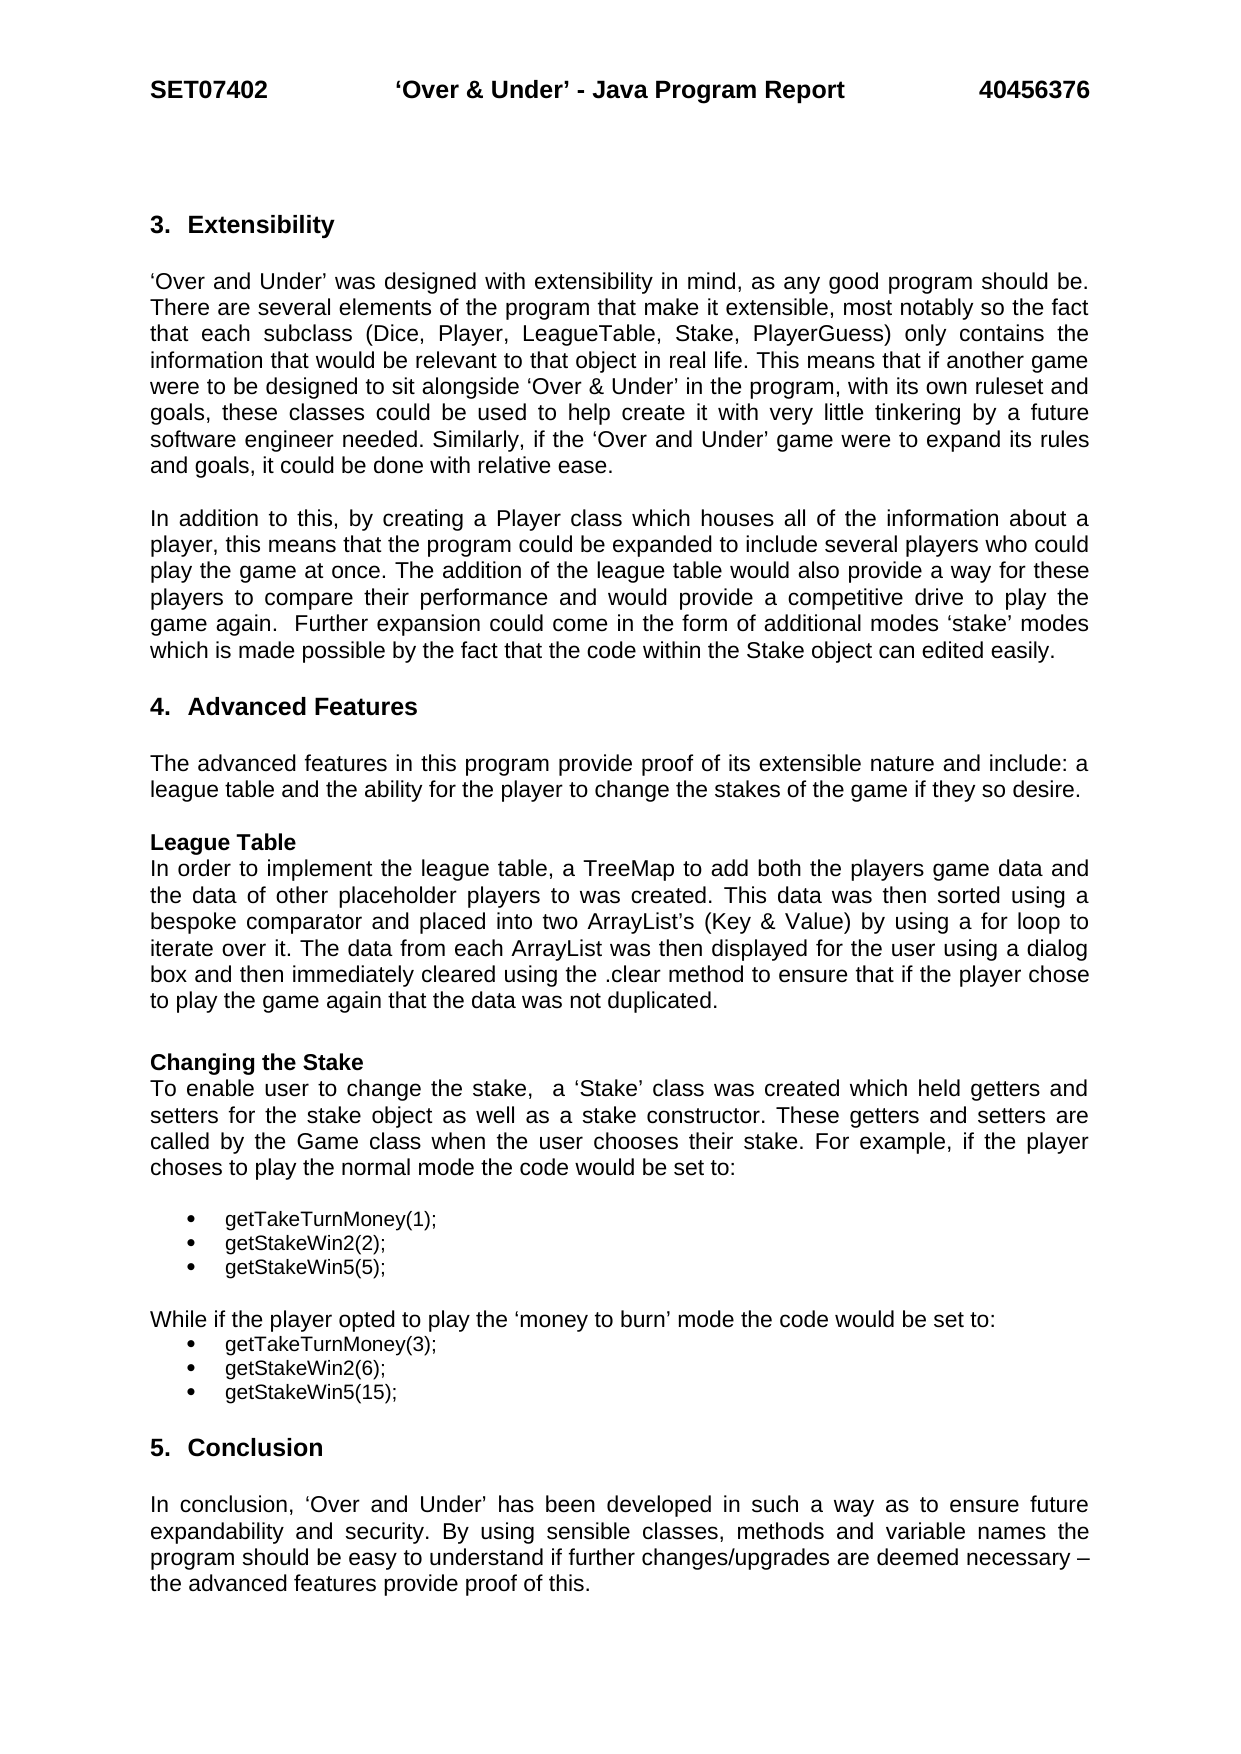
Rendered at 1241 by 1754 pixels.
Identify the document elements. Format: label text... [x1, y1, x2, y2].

list getStakeWin2(6); [187, 1356, 1090, 1380]
list getTakeTurnMoney(1); [187, 1207, 1090, 1231]
list Advanced Features [150, 692, 1090, 721]
text ‘Over and Under’ was designed with extensibility in mind, as any good program should be. There are several elements of the program that make it extensible, most notably so the fact that each subclass (Dice, Player, LeagueTable, Stake, PlayerGuess) only contains the information that would be relevant to that object in real life. This means that if another game were to be designed to sit alongside ‘Over & Under’ in the program, with its own ruleset and goals, these classes could be used to help create it with very little tinkering by a future software engineer needed. Similarly, if the ‘Over and Under’ game were to expand its rules and goals, it could be done with relative ease. [150, 268, 1090, 478]
text In order to implement the league table, a TreeMap to add both the players game data and the data of other placeholder players to was created. This data was then sorted using a bespoke comparator and placed into two ArrayList’s (Key & Value) by using a for loop to iterate over it. The data from each ArrayList was then displayed for the user using a dialog box and then immediately cleared using the .clear method to ensure that if the player chose to play the game again that the data was not duplicated. [150, 855, 1090, 1013]
list Conclusion [150, 1433, 1090, 1462]
text While if the player opted to play the ‘money to burn’ mode the code would be set to: [150, 1306, 1090, 1332]
list getTakeTurnMoney(3); [187, 1332, 1090, 1356]
list getStakeWin2(2); [187, 1231, 1090, 1255]
text The advanced features in this program provide proof of its extensible nature and include: a league table and the ability for the player to change the stakes of the game if they so desire. [150, 750, 1090, 803]
text To enable user to change the stake, a ‘Stake’ class was created which held getters and setters for the stake object as well as a stake constructor. These getters and setters are called by the Game class when the user chooses their stake. For example, if the player choses to play the normal mode the code would be set to: [150, 1075, 1090, 1181]
text League Table [150, 829, 1090, 855]
list Extensibility [150, 210, 1090, 238]
text In conclusion, ‘Over and Under’ has been developed in such a way as to ensure future expandability and security. By using sensible classes, methods and variable names the program should be easy to understand if further changes/upgrades are deemed necessary – the advanced features provide proof of this. [150, 1491, 1090, 1597]
list getStakeWin5(15); [187, 1380, 1090, 1404]
text Changing the Stake [150, 1049, 1090, 1075]
list getStakeWin5(5); [187, 1255, 1090, 1279]
text In addition to this, by creating a Player class which houses all of the information about a player, this means that the program could be expanded to include several players who could play the game at once. The addition of the league table would also provide a way for these players to compare their performance and would provide a competitive drive to play the game again. Further expansion could come in the form of additional modes ‘stake’ modes which is made possible by the fact that the code within the Stake object can edited easily. [150, 505, 1090, 663]
